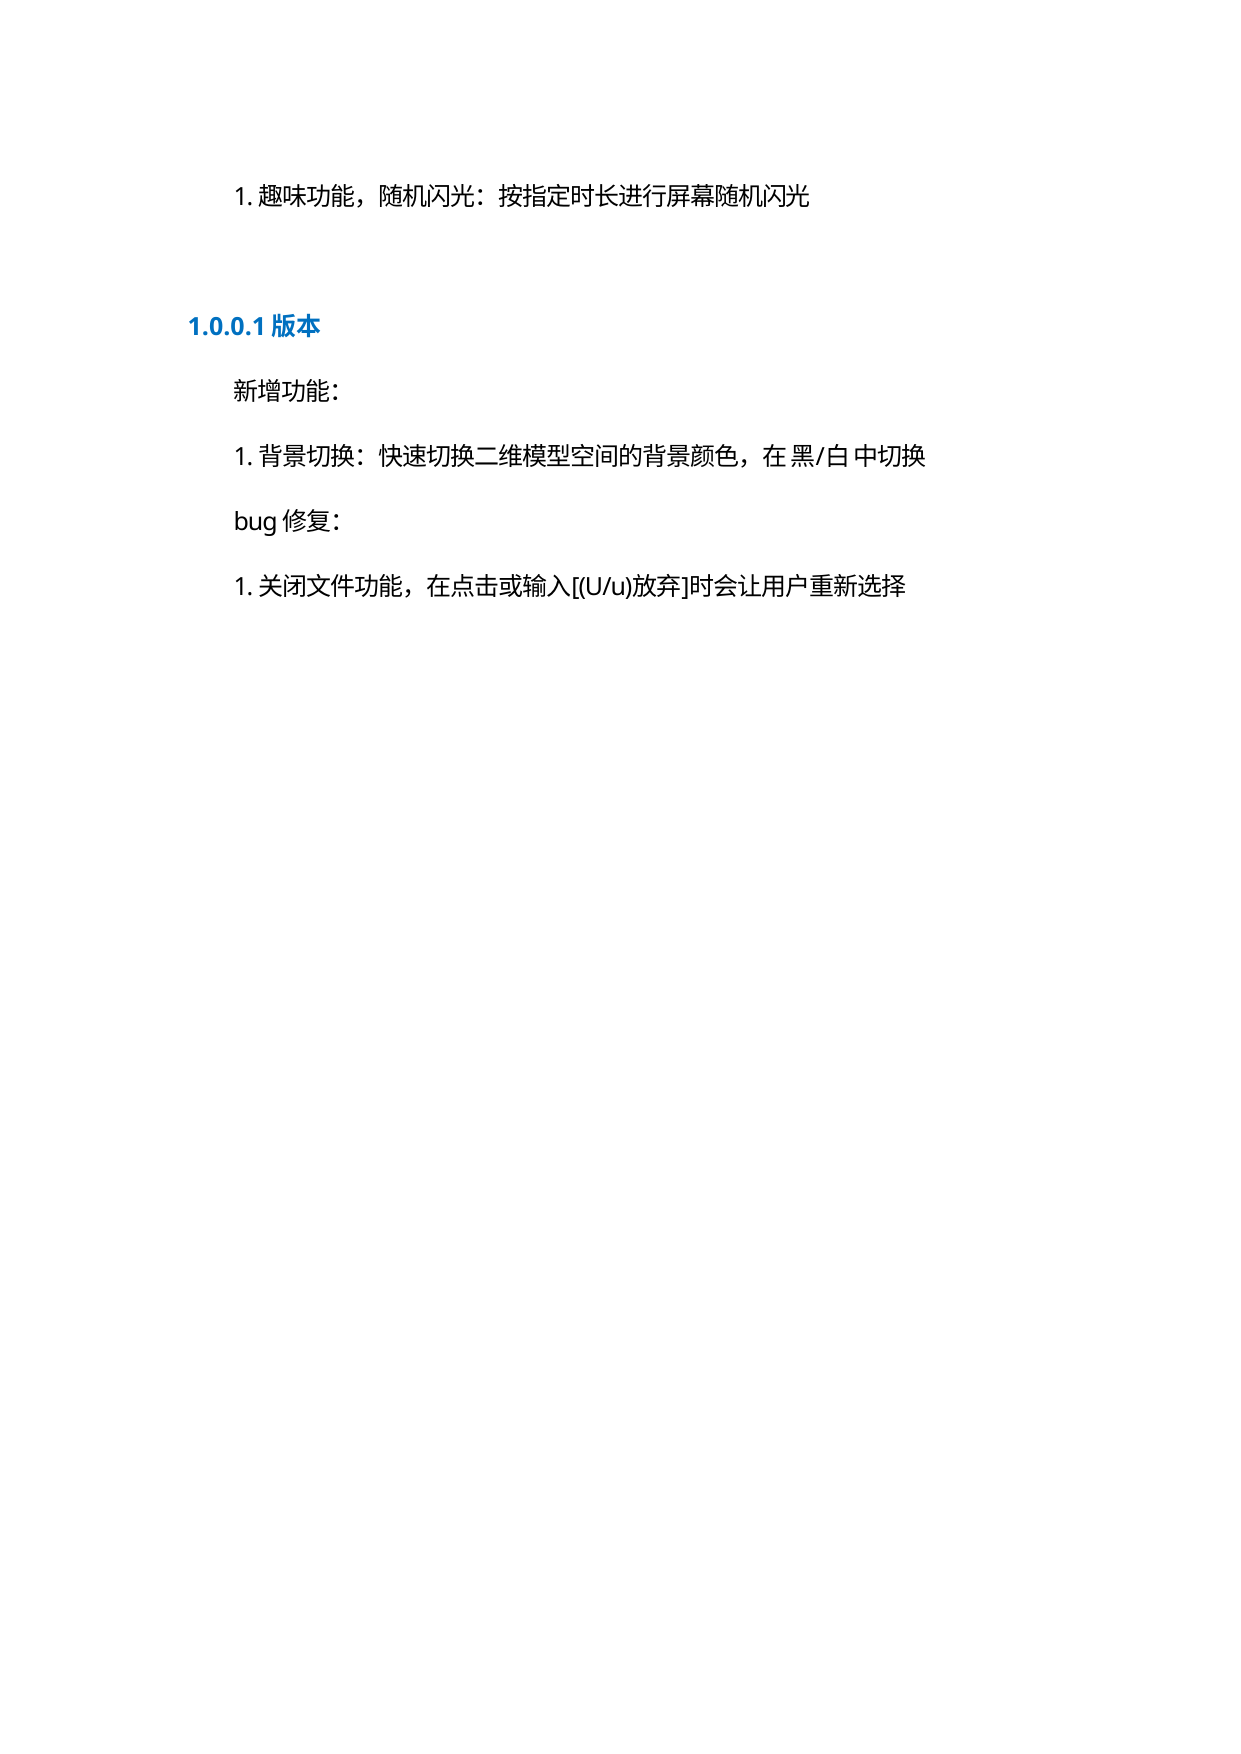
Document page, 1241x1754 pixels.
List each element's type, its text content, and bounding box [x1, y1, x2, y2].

text 1. 关闭文件功能，在点击或输入[(U/u)放弃]时会让用户重新选择 [187, 552, 1053, 617]
subtitle 1.0.0.1版本 [187, 292, 1053, 357]
text 1. 趣味功能，随机闪光：按指定时长进行屏幕随机闪光 [187, 162, 1053, 227]
text 新增功能： [187, 357, 1053, 422]
text bug修复： [187, 487, 1053, 552]
text 1. 背景切换：快速切换二维模型空间的背景颜色，在 黑/白 中切换 [187, 422, 1053, 487]
